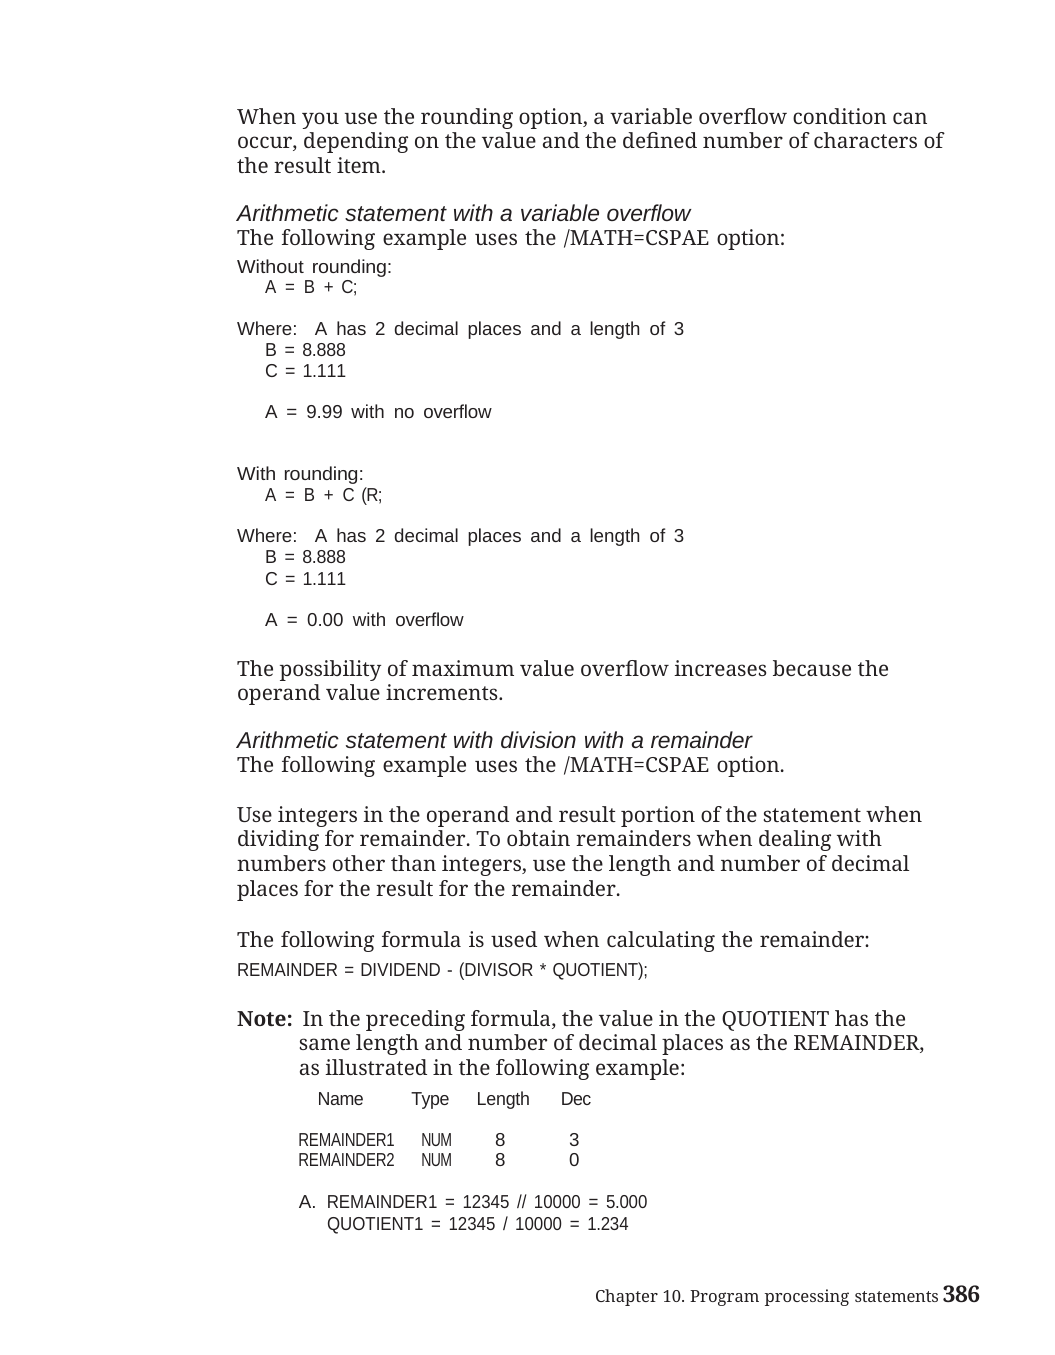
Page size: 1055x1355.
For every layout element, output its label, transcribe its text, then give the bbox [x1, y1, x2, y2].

text C = 1.111 [265, 360, 1035, 381]
text A = B + C; [265, 278, 396, 298]
text A = 0.00 with overflow [265, 609, 1035, 631]
table_header 8 [473, 1131, 538, 1152]
subtitle Arithmetic statement with division with a remainder [237, 731, 1035, 753]
table_header 3 [538, 1131, 586, 1152]
table_cell 8 [473, 1152, 538, 1172]
table_cell REMAINDER2 [294, 1152, 407, 1172]
subtitle Arithmetic statement with a variable overflow [237, 204, 1035, 225]
text The following formula is used when calculating the remainder: [237, 925, 1035, 953]
text With rounding: [237, 464, 1035, 485]
text Note: In the preceding formula, the value in the QUOTIENT has the same length and number of decimal places as the REMAINDER, as illustrated in the following example: [237, 1007, 942, 1082]
text When you use the rounding option, a variable overflow condition can occur, depending on the value and the defined number of characters of the result item. [237, 104, 958, 179]
table_cell NUM [407, 1152, 473, 1172]
text A = 9.99 with no overflow [265, 401, 1035, 423]
text The following example uses the /MATH=CSPAE option: [237, 225, 1035, 251]
text QUOTIENT1 = 12345 / 10000 = 1.234 [327, 1213, 1035, 1234]
text B = 8.888 [265, 547, 1035, 568]
text Where: A has 2 decimal places and a length of 3 [237, 318, 1035, 339]
text A = B + C (R; [265, 485, 1035, 506]
text C = 1.111 [265, 568, 1035, 589]
text REMAINDER = DIVIDEND - (DIVISOR * QUOTIENT); [237, 959, 1035, 981]
table_header NUM [407, 1131, 473, 1152]
text The following example uses the /MATH=CSPAE option. [237, 753, 1035, 778]
text Without rounding: [237, 257, 396, 277]
text Where: A has 2 decimal places and a length of 3 [237, 526, 1035, 547]
text Name Type Length Dec [317, 1088, 1035, 1110]
list REMAINDER1 = 12345 // 10000 = 5.000 [299, 1192, 1035, 1213]
text B = 8.888 [265, 339, 1035, 360]
table_cell 0 [538, 1152, 586, 1172]
text The possibility of maximum value overflow increases because the operand value increments. [237, 657, 945, 707]
table_header REMAINDER1 [294, 1131, 407, 1152]
text Use integers in the operand and result portion of the statement when dividing for remainder. To obtain remainders when dealing with numbers other than integers, use the length and number of decimal places for the result for the remainder. [237, 802, 966, 903]
